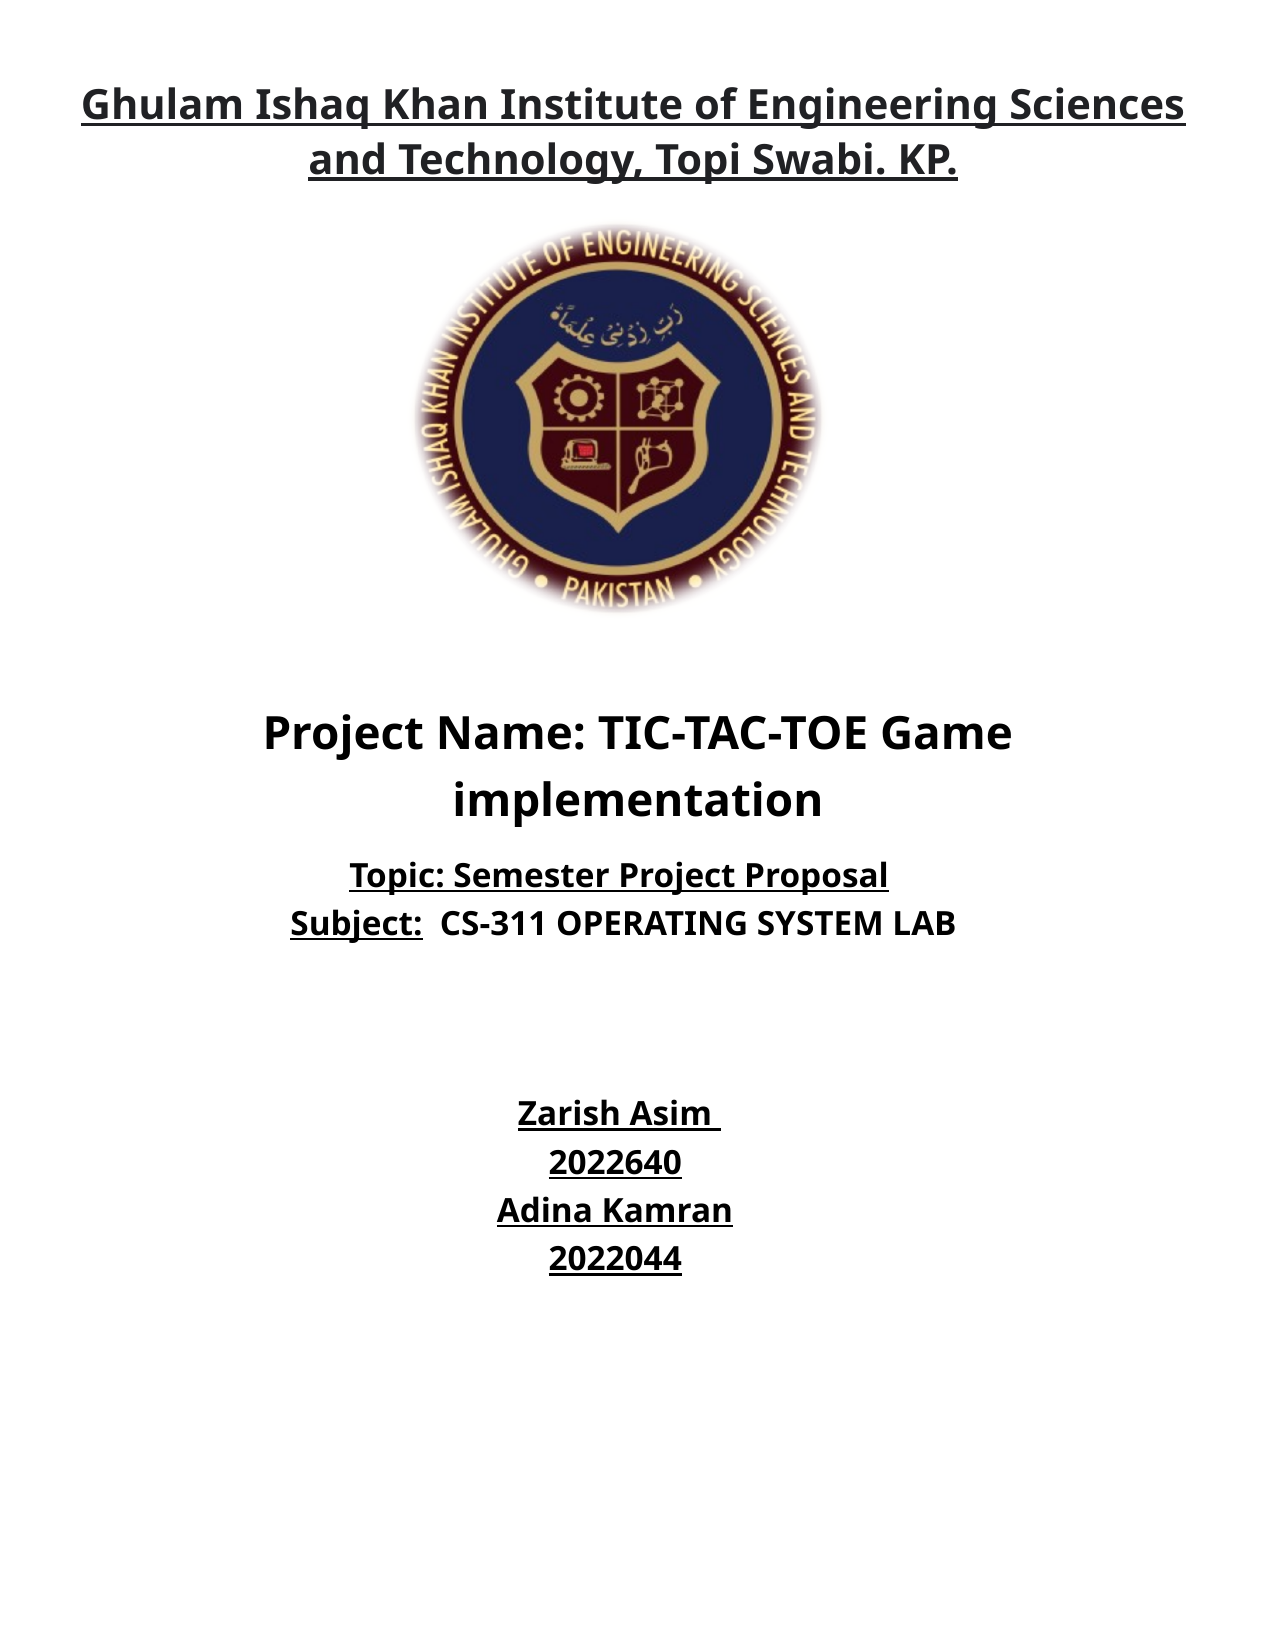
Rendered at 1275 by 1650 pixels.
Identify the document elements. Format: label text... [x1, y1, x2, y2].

picture [437, 247, 799, 590]
text Ghulam Ishaq Khan Institute of Engineering Sciences and Technology, Topi Swabi. KP. [75, 75, 1191, 186]
text Subject: CS-311 OPERATING SYSTEM LAB [265, 900, 973, 945]
text Zarish Asim [265, 1090, 965, 1136]
text 2022640 [265, 1138, 965, 1184]
text Adina Kamran [265, 1187, 965, 1232]
text Topic: Semester Project Proposal [265, 851, 973, 897]
text Project Name: TIC-TAC-TOE Game implementation [75, 700, 1200, 830]
text 2022044 [265, 1235, 965, 1280]
